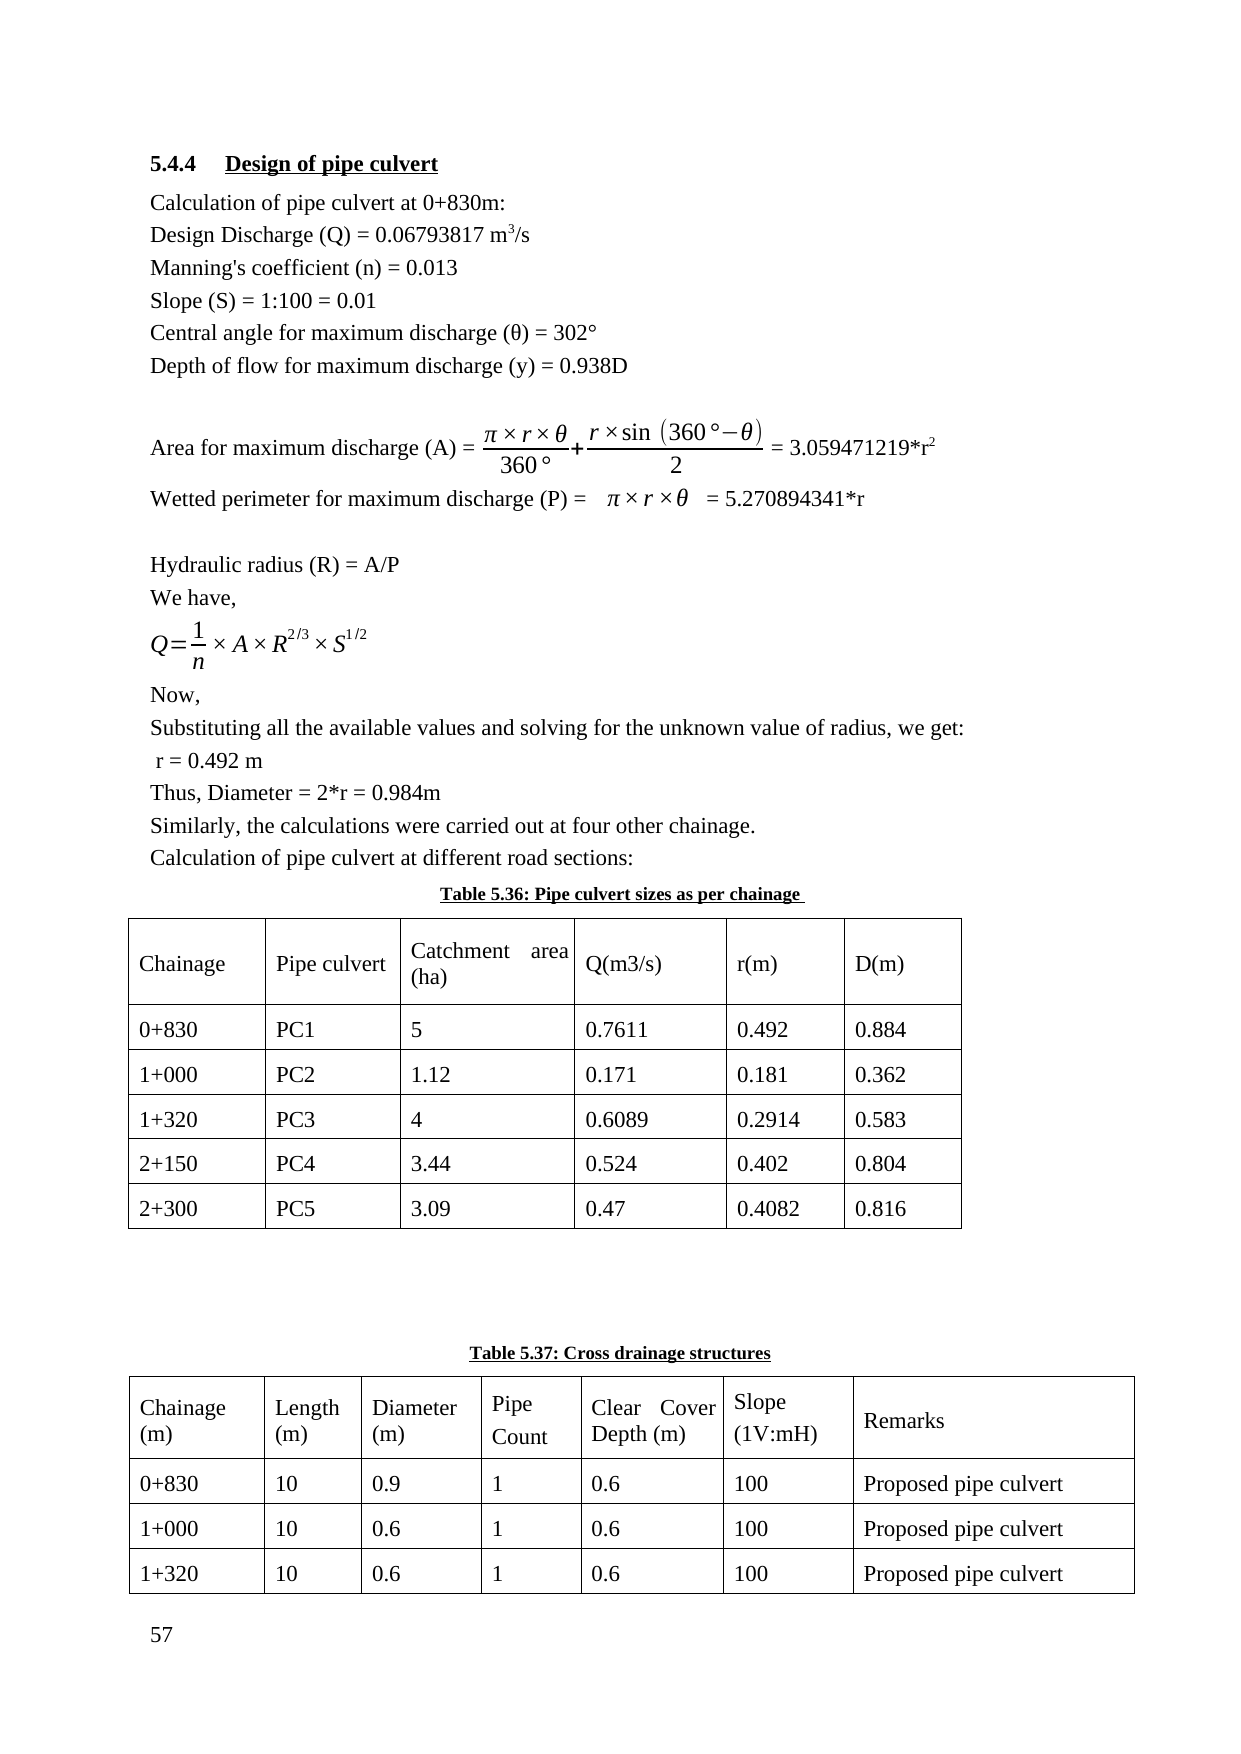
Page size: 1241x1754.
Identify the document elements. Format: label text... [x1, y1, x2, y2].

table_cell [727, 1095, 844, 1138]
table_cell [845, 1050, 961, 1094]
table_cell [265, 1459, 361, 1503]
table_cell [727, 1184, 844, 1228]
text Calculation of pipe culvert at different road sections: [150, 844, 1090, 871]
text Thus, Diameter = 2*r = 0.984m [150, 779, 1090, 806]
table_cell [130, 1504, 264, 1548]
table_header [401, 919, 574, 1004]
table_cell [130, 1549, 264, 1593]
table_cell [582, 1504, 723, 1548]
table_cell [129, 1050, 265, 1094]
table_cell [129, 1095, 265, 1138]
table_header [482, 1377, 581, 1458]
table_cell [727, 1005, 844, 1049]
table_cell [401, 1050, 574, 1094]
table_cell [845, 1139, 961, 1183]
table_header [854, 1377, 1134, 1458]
subtitle Design of pipe culvert [150, 150, 1090, 176]
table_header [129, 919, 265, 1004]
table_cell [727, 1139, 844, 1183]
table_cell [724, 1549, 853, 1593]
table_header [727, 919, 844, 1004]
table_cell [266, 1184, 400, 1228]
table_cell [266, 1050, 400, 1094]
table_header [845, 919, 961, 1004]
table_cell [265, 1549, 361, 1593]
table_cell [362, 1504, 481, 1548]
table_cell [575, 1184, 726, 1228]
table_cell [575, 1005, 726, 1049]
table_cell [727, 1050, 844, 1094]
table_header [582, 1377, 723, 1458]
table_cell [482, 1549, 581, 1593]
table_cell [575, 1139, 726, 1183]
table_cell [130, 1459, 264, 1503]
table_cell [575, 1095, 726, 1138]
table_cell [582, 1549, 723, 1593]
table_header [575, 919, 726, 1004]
text Calculation of pipe culvert at 0+830m: [150, 189, 1090, 215]
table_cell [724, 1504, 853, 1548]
text Substituting all the available values and solving for the unknown value of radius, we get: [150, 714, 1090, 740]
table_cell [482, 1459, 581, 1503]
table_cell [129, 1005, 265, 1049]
text Hydraulic radius (R) = A/P [150, 551, 1090, 577]
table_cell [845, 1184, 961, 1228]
text Slope (S) = 1:100 = 0.01 [150, 287, 1090, 313]
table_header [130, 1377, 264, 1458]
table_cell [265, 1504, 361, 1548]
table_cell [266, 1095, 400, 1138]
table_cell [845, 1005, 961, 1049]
text Central angle for maximum discharge (θ) = 302° [150, 319, 1090, 346]
text Area for maximum discharge (A) = = 3.059471219*r2 [150, 417, 1090, 478]
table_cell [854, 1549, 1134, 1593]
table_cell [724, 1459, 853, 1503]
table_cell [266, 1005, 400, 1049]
text r = 0.492 m [150, 747, 1090, 773]
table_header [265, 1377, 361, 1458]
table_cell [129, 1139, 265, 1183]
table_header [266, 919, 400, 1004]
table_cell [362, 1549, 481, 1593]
text Manning's coefficient (n) = 0.013 [150, 254, 1090, 280]
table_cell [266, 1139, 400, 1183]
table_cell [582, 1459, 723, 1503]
text Design Discharge (Q) = 0.06793817 m3/s [150, 221, 1090, 248]
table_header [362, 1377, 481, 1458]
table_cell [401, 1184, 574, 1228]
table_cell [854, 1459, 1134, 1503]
text Similarly, the calculations were carried out at four other chainage. [150, 812, 1090, 838]
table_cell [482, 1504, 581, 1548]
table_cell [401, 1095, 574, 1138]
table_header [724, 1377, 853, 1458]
text We have, [150, 584, 1090, 610]
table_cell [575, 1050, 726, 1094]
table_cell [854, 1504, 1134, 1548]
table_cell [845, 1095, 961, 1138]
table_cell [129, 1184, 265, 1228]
text Wetted perimeter for maximum discharge (P) = = 5.270894341*r [150, 484, 1090, 512]
text Depth of flow for maximum discharge (y) = 0.938D [150, 352, 1090, 378]
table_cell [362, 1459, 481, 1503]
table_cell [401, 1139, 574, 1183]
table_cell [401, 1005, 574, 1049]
text Now, [150, 681, 1090, 708]
